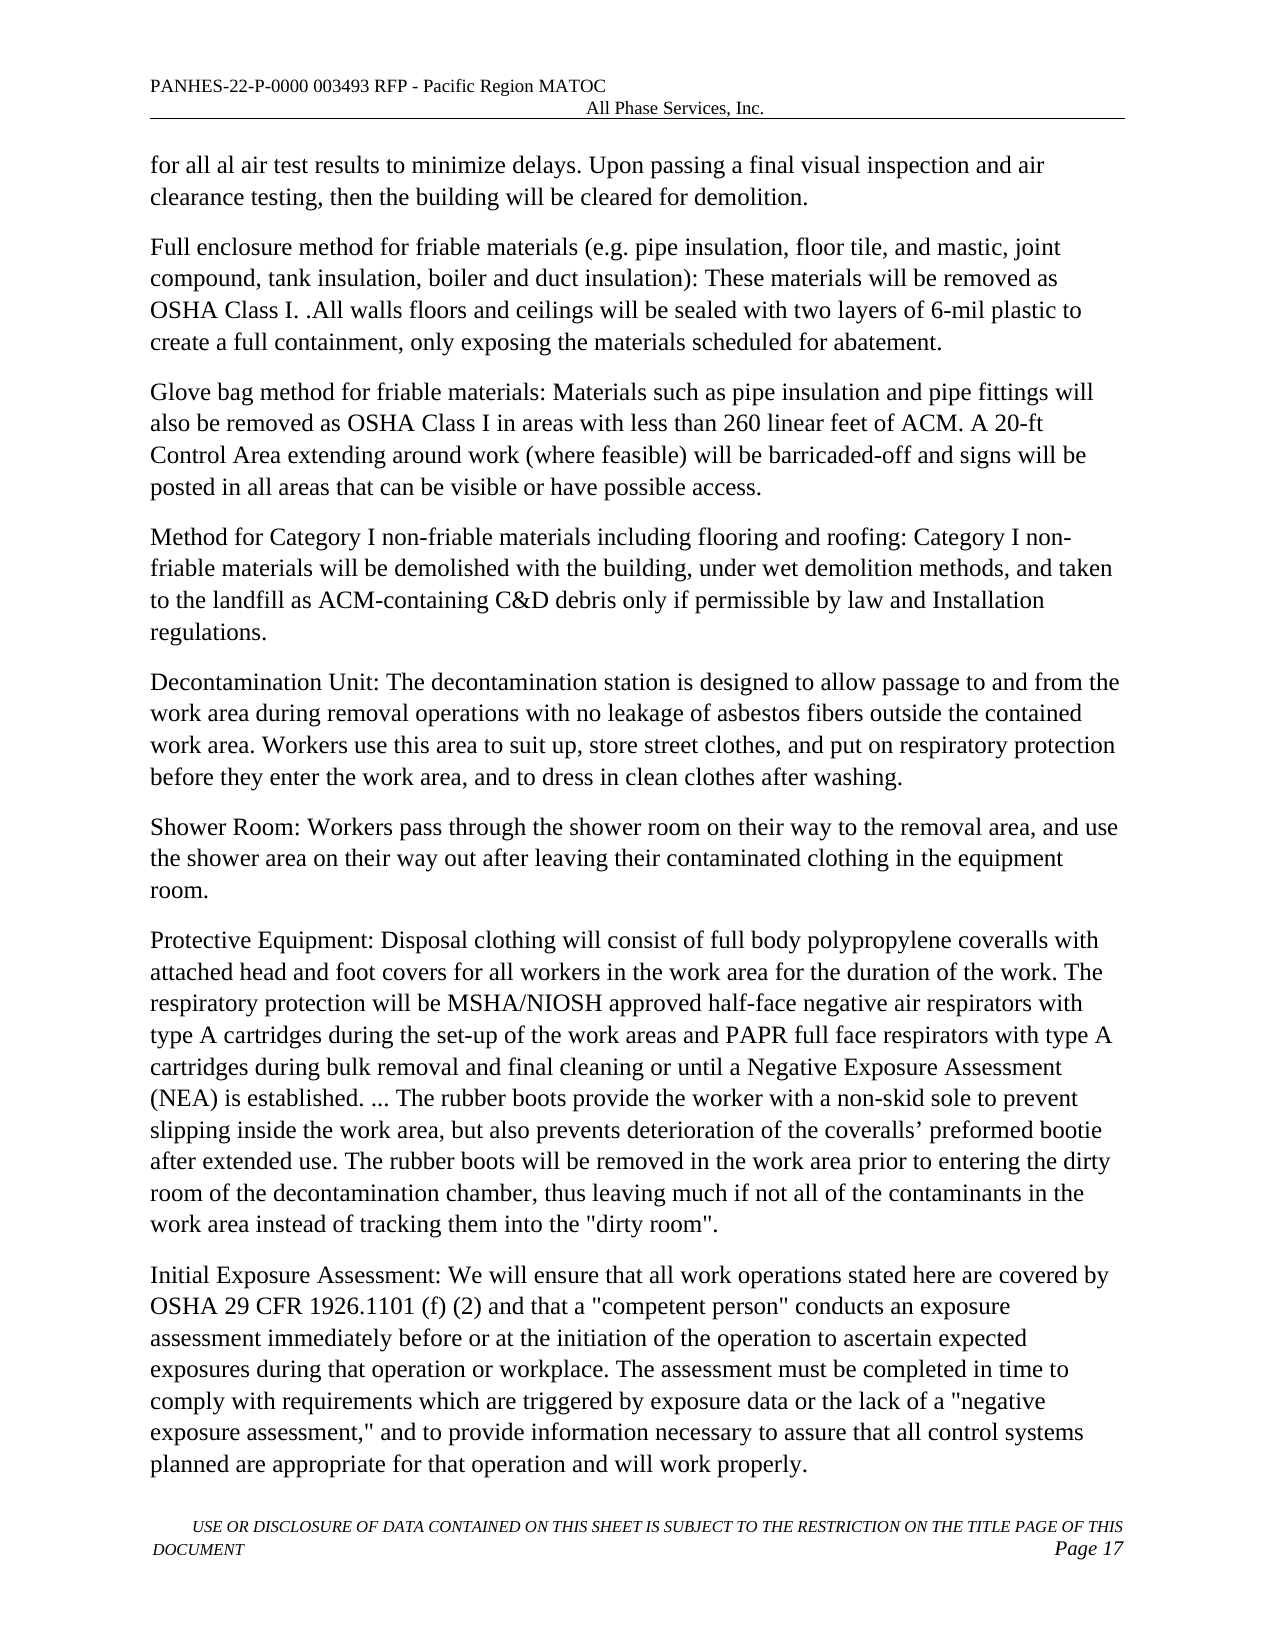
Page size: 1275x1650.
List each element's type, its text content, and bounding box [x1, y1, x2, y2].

text Shower Room: Workers pass through the shower room on their way to the removal area, and use the shower area on their way out after leaving their contaminated clothing in the equipment room. [150, 812, 1125, 904]
text Method for Category I non-friable materials including flooring and roofing: Category I non-friable materials will be demolished with the building, under wet demolition methods, and taken to the landfill as ACM-containing C&D debris only if permissible by law and Installation regulations. [150, 522, 1125, 645]
text Initial Exposure Assessment: We will ensure that all work operations stated here are covered by OSHA 29 CFR 1926.1101 (f) (2) and that a "competent person" conducts an exposure assessment immediately before or at the initiation of the operation to ascertain expected exposures during that operation or workplace. The assessment must be completed in time to comply with requirements which are triggered by exposure data or the lack of a "negative exposure assessment," and to provide information necessary to assure that all control systems planned are appropriate for that operation and will work properly. [150, 1260, 1125, 1478]
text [150, 150, 1125, 210]
text Glove bag method for friable materials: Materials such as pipe insulation and pipe fittings will also be removed as OSHA Class I in areas with less than 260 linear feet of ACM. A 20-ft Control Area extending around work (where feasible) will be barricaded-off and signs will be posted in all areas that can be visible or have possible access. [150, 377, 1125, 500]
text Protective Equipment: Disposal clothing will consist of full body polypropylene coveralls with attached head and foot covers for all workers in the work area for the duration of the work. The respiratory protection will be MSHA/NIOSH approved half-face negative air respirators with type A cartridges during the set-up of the work areas and PAPR full face respirators with type A cartridges during bulk removal and final cleaning or until a Negative Exposure Assessment (NEA) is established. ... The rubber boots provide the worker with a non-skid sole to prevent slipping inside the work area, but also prevents deterioration of the coveralls’ preformed bootie after extended use. The rubber boots will be removed in the work area prior to entering the dirty room of the decontamination chamber, thus leaving much if not all of the contaminants in the work area instead of tracking them into the "dirty room". [150, 925, 1125, 1238]
text Full enclosure method for friable materials (e.g. pipe insulation, floor tile, and mastic, joint compound, tank insulation, boiler and duct insulation): These materials will be removed as OSHA Class I. .All walls floors and ceilings will be sealed with two layers of 6-mil plastic to create a full containment, only exposing the materials scheduled for abatement. [150, 232, 1125, 355]
text Decontamination Unit: The decontamination station is designed to allow passage to and from the work area during removal operations with no leakage of asbestos fibers outside the contained work area. Workers use this area to suit up, store street clothes, and put on respiratory protection before they enter the work area, and to dress in clean clothes after washing. [150, 667, 1125, 790]
